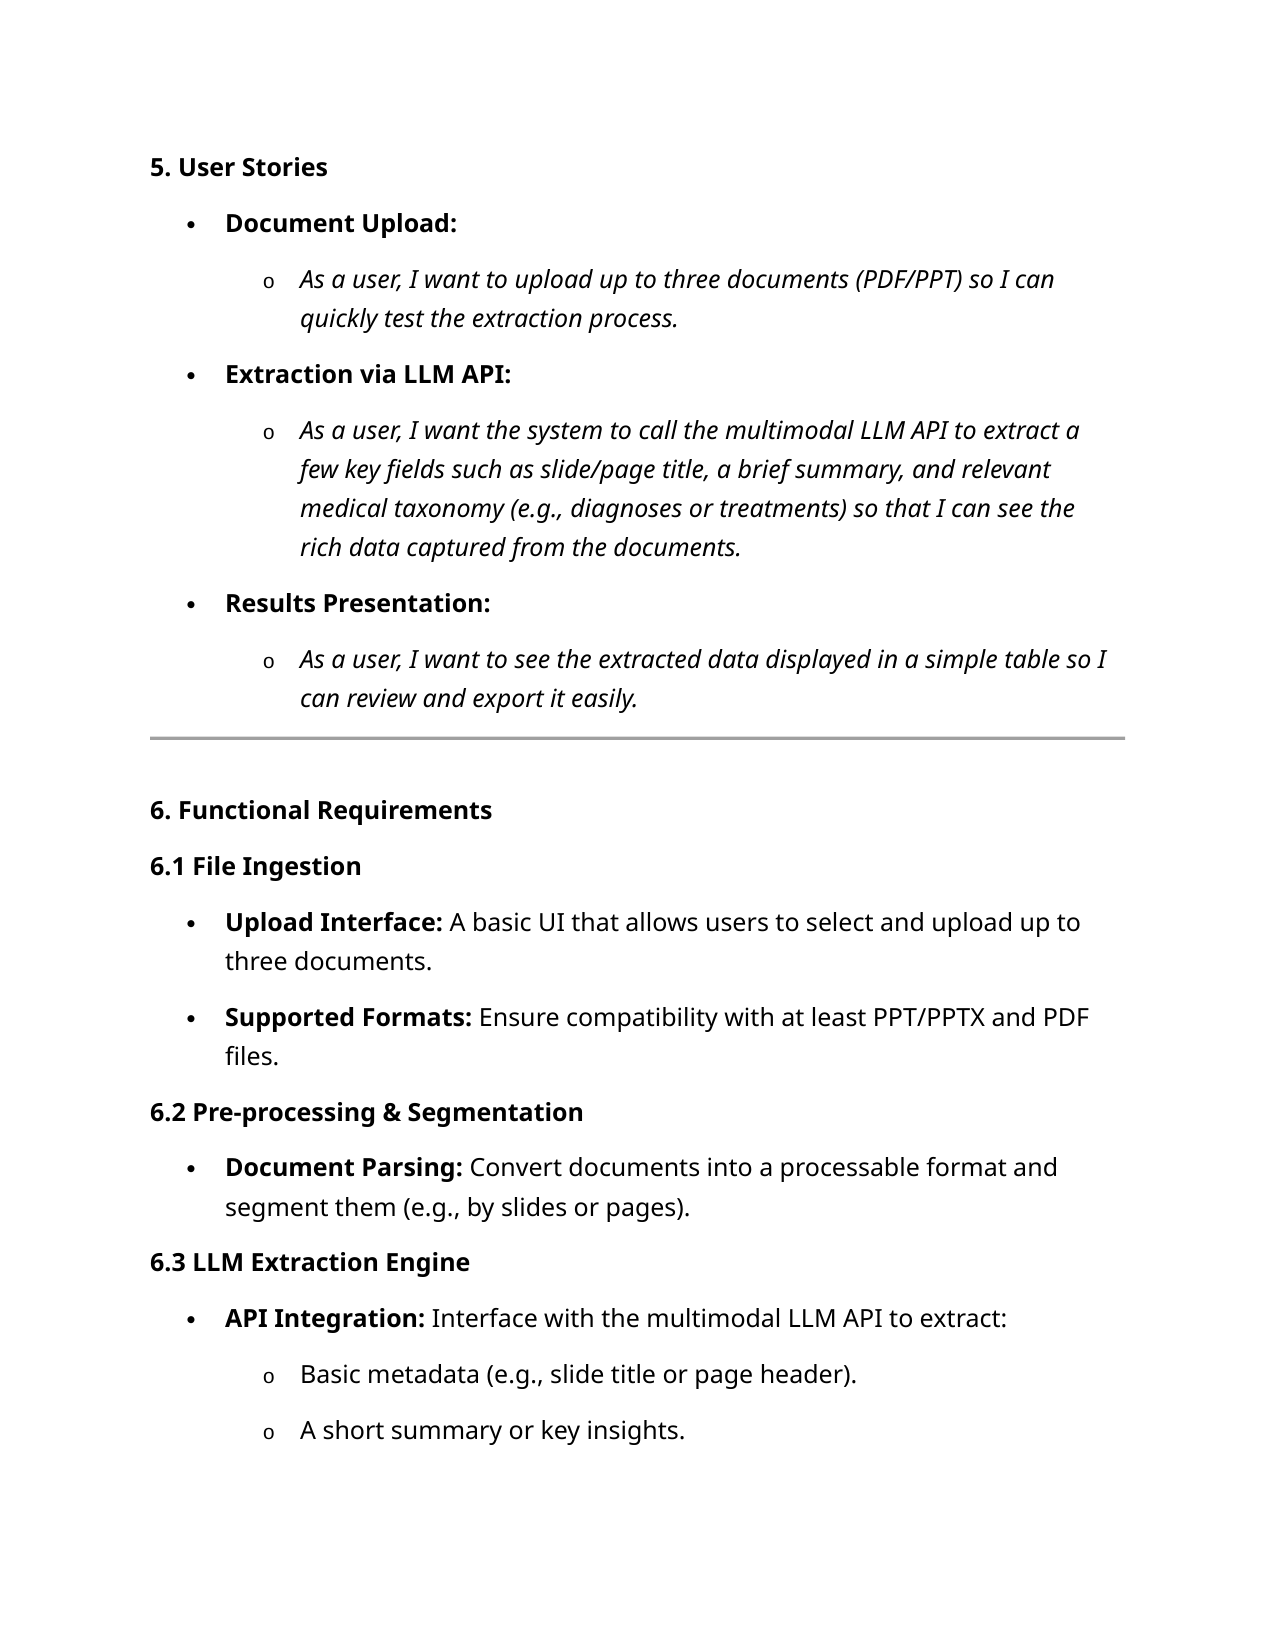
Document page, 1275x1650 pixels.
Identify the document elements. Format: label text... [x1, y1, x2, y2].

list Extraction via LLM API: [187, 357, 1125, 391]
list Upload Interface: A basic UI that allows users to select and upload up to three documents. [187, 904, 1125, 977]
list Document Parsing: Convert documents into a processable format and segment them (e.g., by slides or pages). [187, 1150, 1125, 1223]
list A short summary or key insights. [262, 1412, 1125, 1447]
list API Integration: Interface with the multimodal LLM API to extract: [187, 1301, 1125, 1335]
list Document Upload: [187, 206, 1125, 240]
list Basic metadata (e.g., slide title or page header). [262, 1357, 1125, 1391]
text 6.1 File Ingestion [150, 848, 1125, 882]
text 6.2 Pre-processing & Segmentation [150, 1094, 1125, 1128]
text 6.3 LLM Extraction Engine [150, 1245, 1125, 1279]
text 6. Functional Requirements [150, 792, 1125, 827]
list Results Presentation: [187, 586, 1125, 620]
list As a user, I want to upload up to three documents (PDF/PPT) so I can quickly test the extraction process. [262, 262, 1125, 335]
list As a user, I want the system to call the multimodal LLM API to extract a few key fields such as slide/page title, a brief summary, and relevant medical taxonomy (e.g., diagnoses or treatments) so that I can see the rich data captured from the documents. [262, 412, 1125, 564]
text 5. User Stories [150, 150, 1125, 184]
list Supported Formats: Ensure compatibility with at least PPT/PPTX and PDF files. [187, 999, 1125, 1072]
list As a user, I want to see the extracted data displayed in a simple table so I can review and export it easily. [262, 642, 1125, 715]
